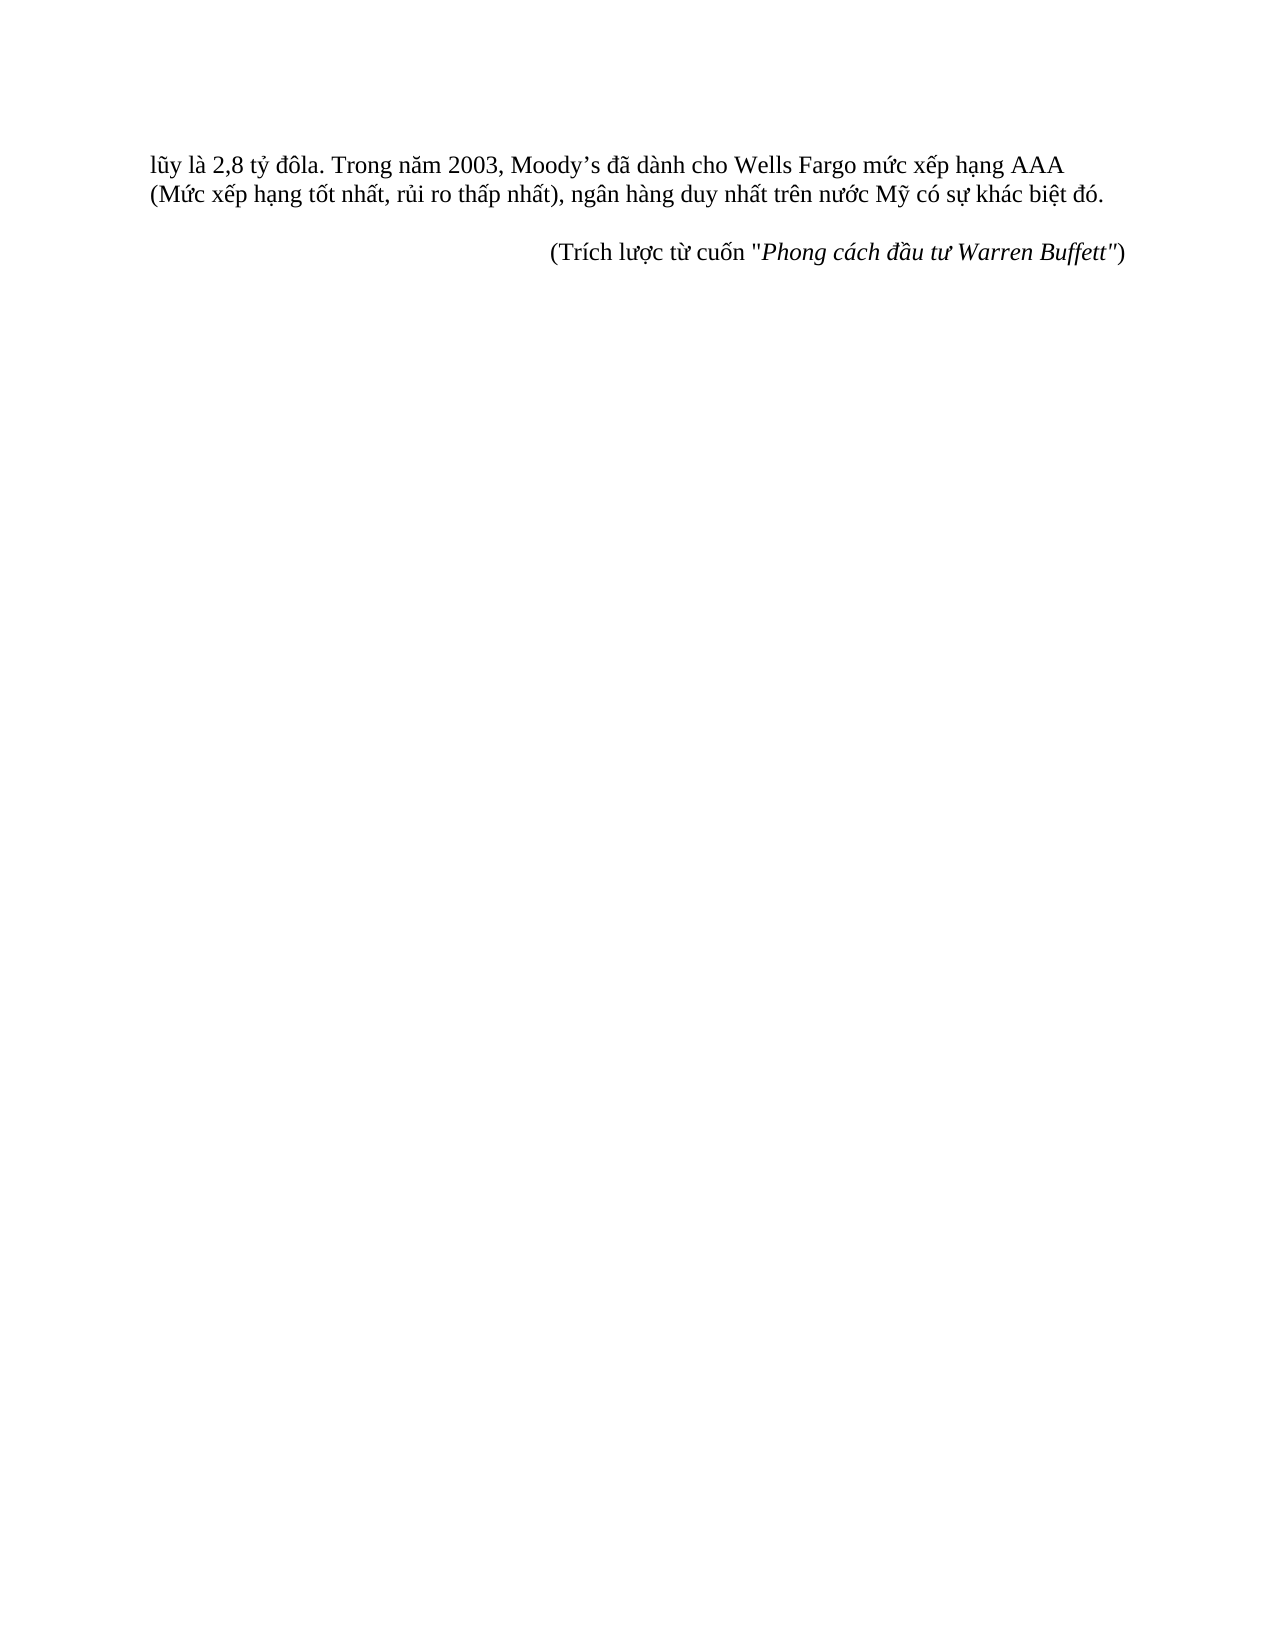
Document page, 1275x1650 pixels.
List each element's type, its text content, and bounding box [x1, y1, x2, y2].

text (Trích lược từ cuốn "Phong cách đầu tư Warren Buffett") [150, 237, 1125, 265]
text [150, 150, 1125, 207]
